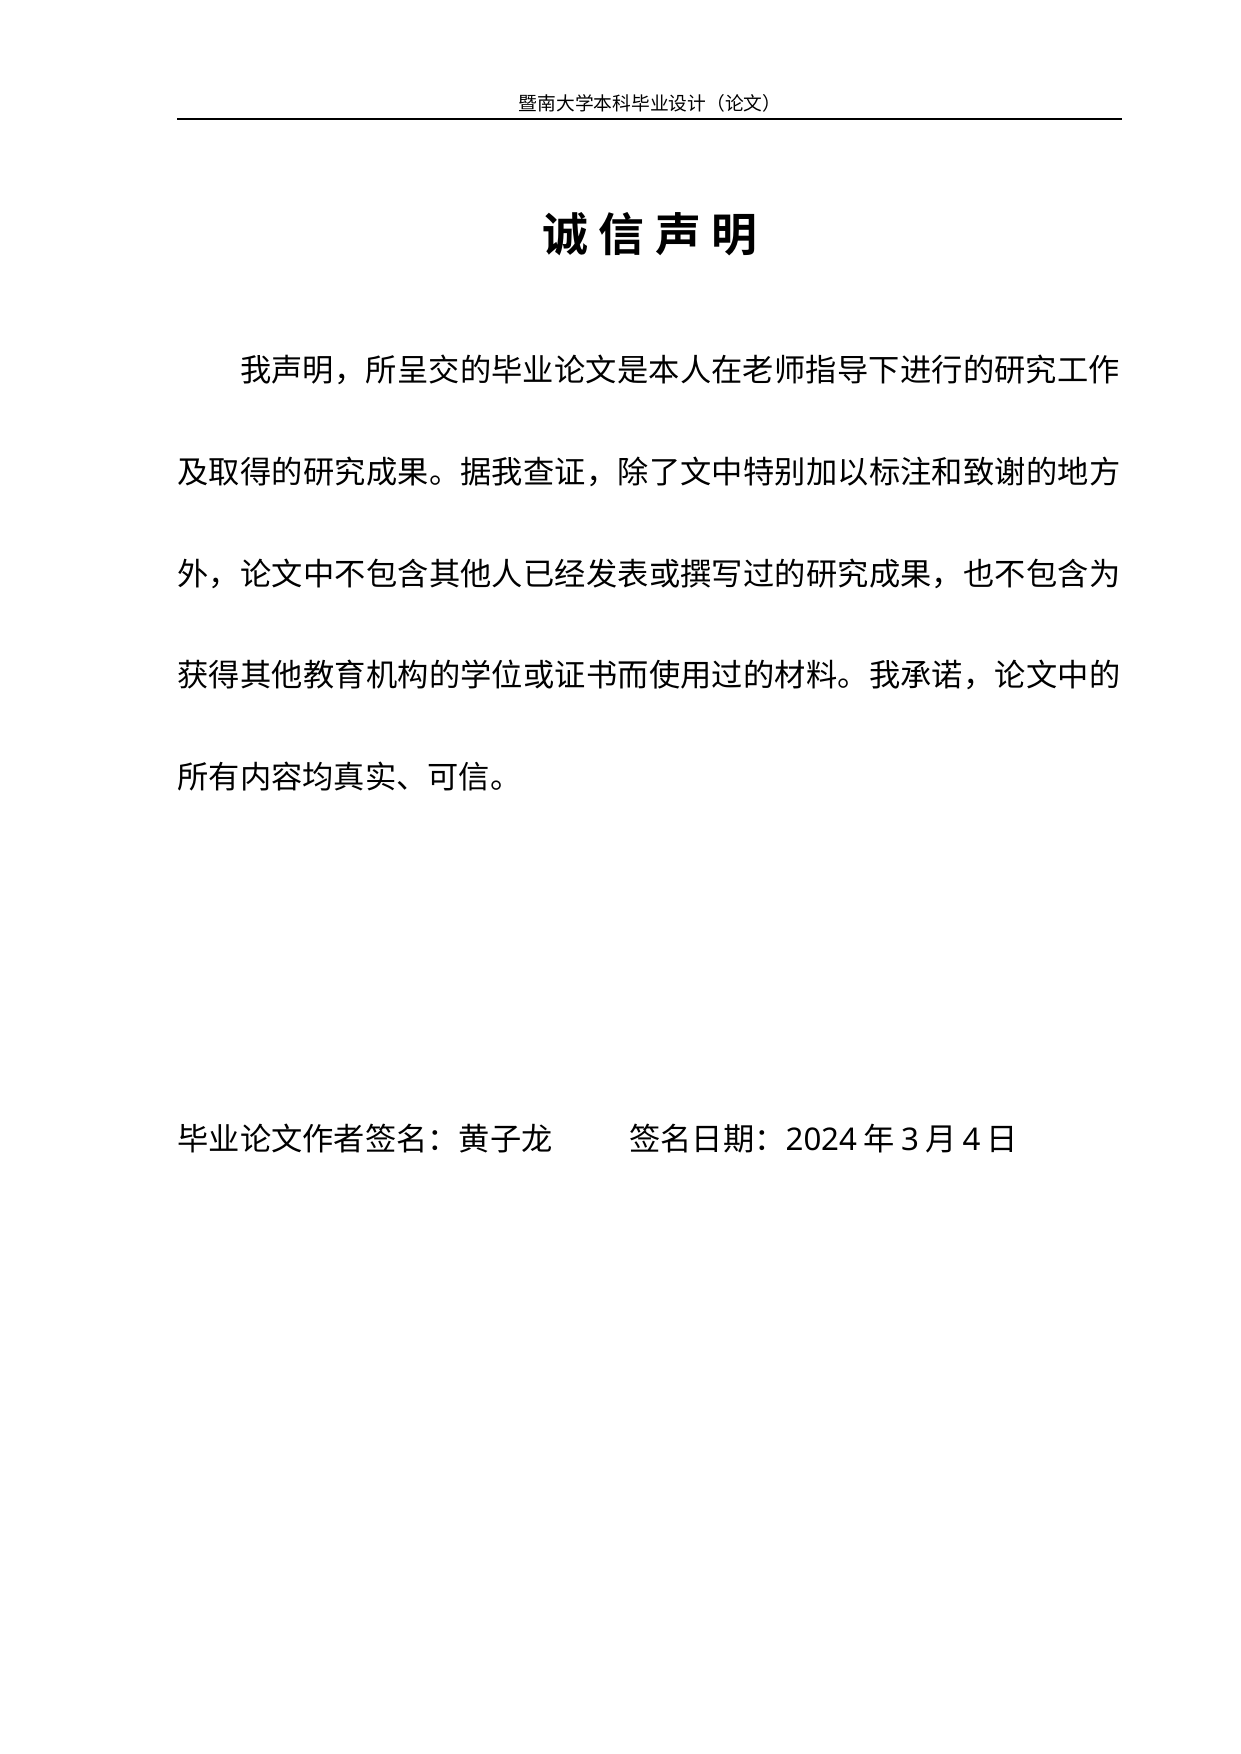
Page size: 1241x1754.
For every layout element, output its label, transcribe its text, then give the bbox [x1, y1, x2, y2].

text 诚 信 声 明 [177, 198, 1122, 266]
text 毕业论文作者签名：黄子龙 签名日期：2024年3月4日 [177, 1103, 1122, 1171]
text 我声明，所呈交的毕业论文是本人在老师指导下进行的研究工作及取得的研究成果。据我查证，除了文中特别加以标注和致谢的地方外，论文中不包含其他人已经发表或撰写过的研究成果，也不包含为获得其他教育机构的学位或证书而使用过的材料。我承诺，论文中的所有内容均真实、可信。 [177, 334, 1122, 809]
